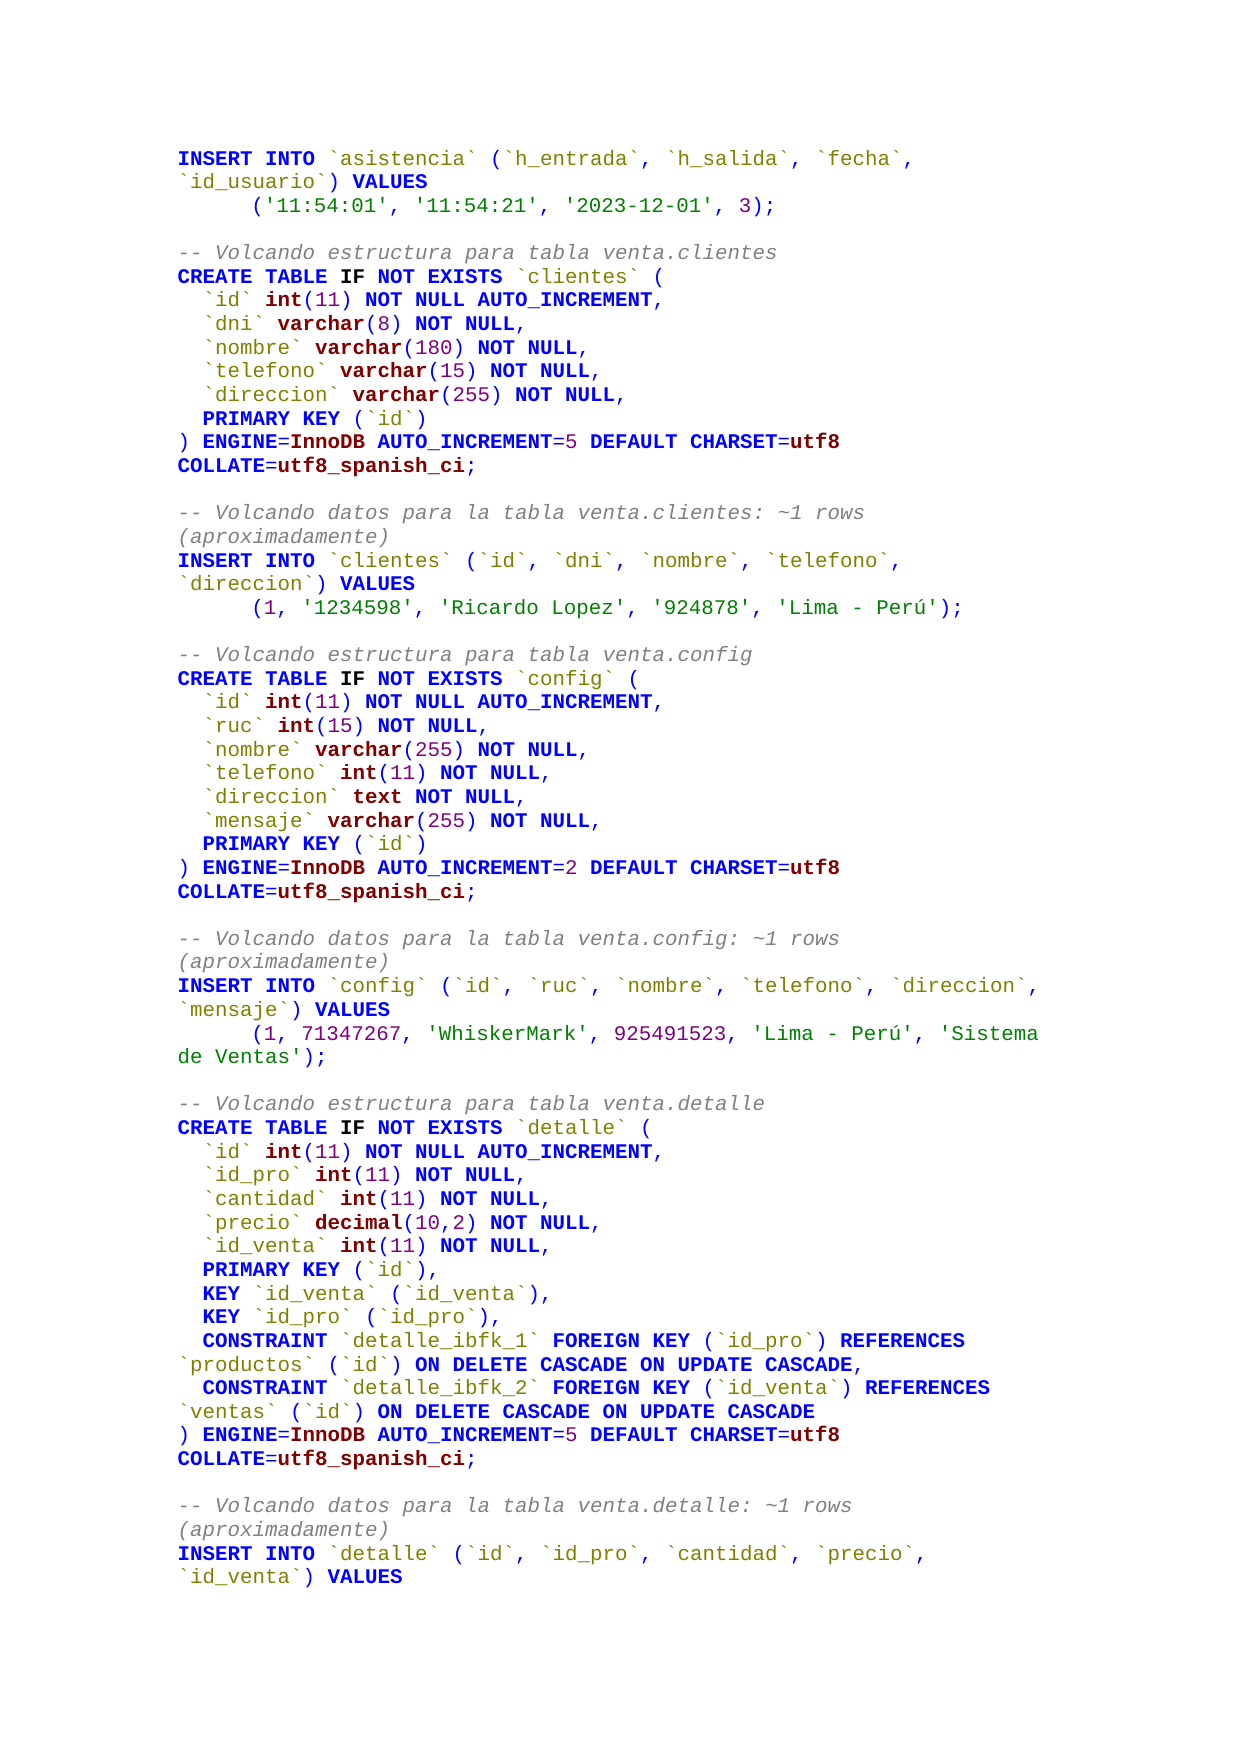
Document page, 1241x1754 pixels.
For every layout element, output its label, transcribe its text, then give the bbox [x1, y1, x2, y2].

text PRIMARY KEY (`id`) [177, 408, 1063, 431]
text (1, 71347267, 'WhiskerMark', 925491523, 'Lima - Perú', 'Sistema de Ventas'); [177, 1022, 1063, 1070]
text KEY `id_pro` (`id_pro`), [177, 1306, 1063, 1330]
text `telefono` varchar(15) NOT NULL, [177, 360, 1063, 384]
text (1, '1234598', 'Ricardo Lopez', '924878', 'Lima - Perú'); [177, 597, 1063, 621]
text CONSTRAINT `detalle_ibfk_1` FOREIGN KEY (`id_pro`) REFERENCES `productos` (`id`) ON DELETE CASCADE ON UPDATE CASCADE, [177, 1330, 1063, 1377]
text -- Volcando datos para la tabla venta.config: ~1 rows (aproximadamente) [177, 928, 1063, 975]
text INSERT INTO `clientes` (`id`, `dni`, `nombre`, `telefono`, `direccion`) VALUES [177, 549, 1063, 597]
text `id` int(11) NOT NULL AUTO_INCREMENT, [177, 289, 1063, 313]
text INSERT INTO `asistencia` (`h_entrada`, `h_salida`, `fecha`, `id_usuario`) VALUES [177, 148, 1063, 195]
text `nombre` varchar(180) NOT NULL, [177, 337, 1063, 360]
text -- Volcando datos para la tabla venta.detalle: ~1 rows (aproximadamente) [177, 1495, 1063, 1543]
text `direccion` varchar(255) NOT NULL, [177, 384, 1063, 408]
text -- Volcando datos para la tabla venta.clientes: ~1 rows (aproximadamente) [177, 502, 1063, 549]
text `cantidad` int(11) NOT NULL, [177, 1188, 1063, 1212]
text KEY `id_venta` (`id_venta`), [177, 1283, 1063, 1306]
text `ruc` int(15) NOT NULL, [177, 715, 1063, 739]
text PRIMARY KEY (`id`) [177, 833, 1063, 857]
text `precio` decimal(10,2) NOT NULL, [177, 1212, 1063, 1235]
text -- Volcando estructura para tabla venta.config [177, 644, 1063, 668]
text `id` int(11) NOT NULL AUTO_INCREMENT, [177, 1141, 1063, 1164]
text INSERT INTO `config` (`id`, `ruc`, `nombre`, `telefono`, `direccion`, `mensaje`) VALUES [177, 975, 1063, 1022]
text `id_venta` int(11) NOT NULL, [177, 1235, 1063, 1259]
text -- Volcando estructura para tabla venta.clientes [177, 242, 1063, 266]
text CREATE TABLE IF NOT EXISTS `clientes` ( [177, 266, 1063, 289]
text CREATE TABLE IF NOT EXISTS `config` ( [177, 668, 1063, 691]
text `mensaje` varchar(255) NOT NULL, [177, 810, 1063, 833]
text `telefono` int(11) NOT NULL, [177, 762, 1063, 786]
text `direccion` text NOT NULL, [177, 786, 1063, 810]
text ('11:54:01', '11:54:21', '2023-12-01', 3); [177, 195, 1063, 218]
text ) ENGINE=InnoDB AUTO_INCREMENT=5 DEFAULT CHARSET=utf8 COLLATE=utf8_spanish_ci; [177, 1424, 1063, 1472]
text `nombre` varchar(255) NOT NULL, [177, 739, 1063, 762]
text INSERT INTO `detalle` (`id`, `id_pro`, `cantidad`, `precio`, `id_venta`) VALUES [177, 1543, 1063, 1590]
text `id_pro` int(11) NOT NULL, [177, 1164, 1063, 1188]
text `id` int(11) NOT NULL AUTO_INCREMENT, [177, 691, 1063, 715]
text -- Volcando estructura para tabla venta.detalle [177, 1093, 1063, 1117]
text CONSTRAINT `detalle_ibfk_2` FOREIGN KEY (`id_venta`) REFERENCES `ventas` (`id`) ON DELETE CASCADE ON UPDATE CASCADE [177, 1377, 1063, 1424]
text PRIMARY KEY (`id`), [177, 1259, 1063, 1283]
text CREATE TABLE IF NOT EXISTS `detalle` ( [177, 1117, 1063, 1141]
text ) ENGINE=InnoDB AUTO_INCREMENT=5 DEFAULT CHARSET=utf8 COLLATE=utf8_spanish_ci; [177, 431, 1063, 479]
text `dni` varchar(8) NOT NULL, [177, 313, 1063, 337]
text ) ENGINE=InnoDB AUTO_INCREMENT=2 DEFAULT CHARSET=utf8 COLLATE=utf8_spanish_ci; [177, 857, 1063, 904]
